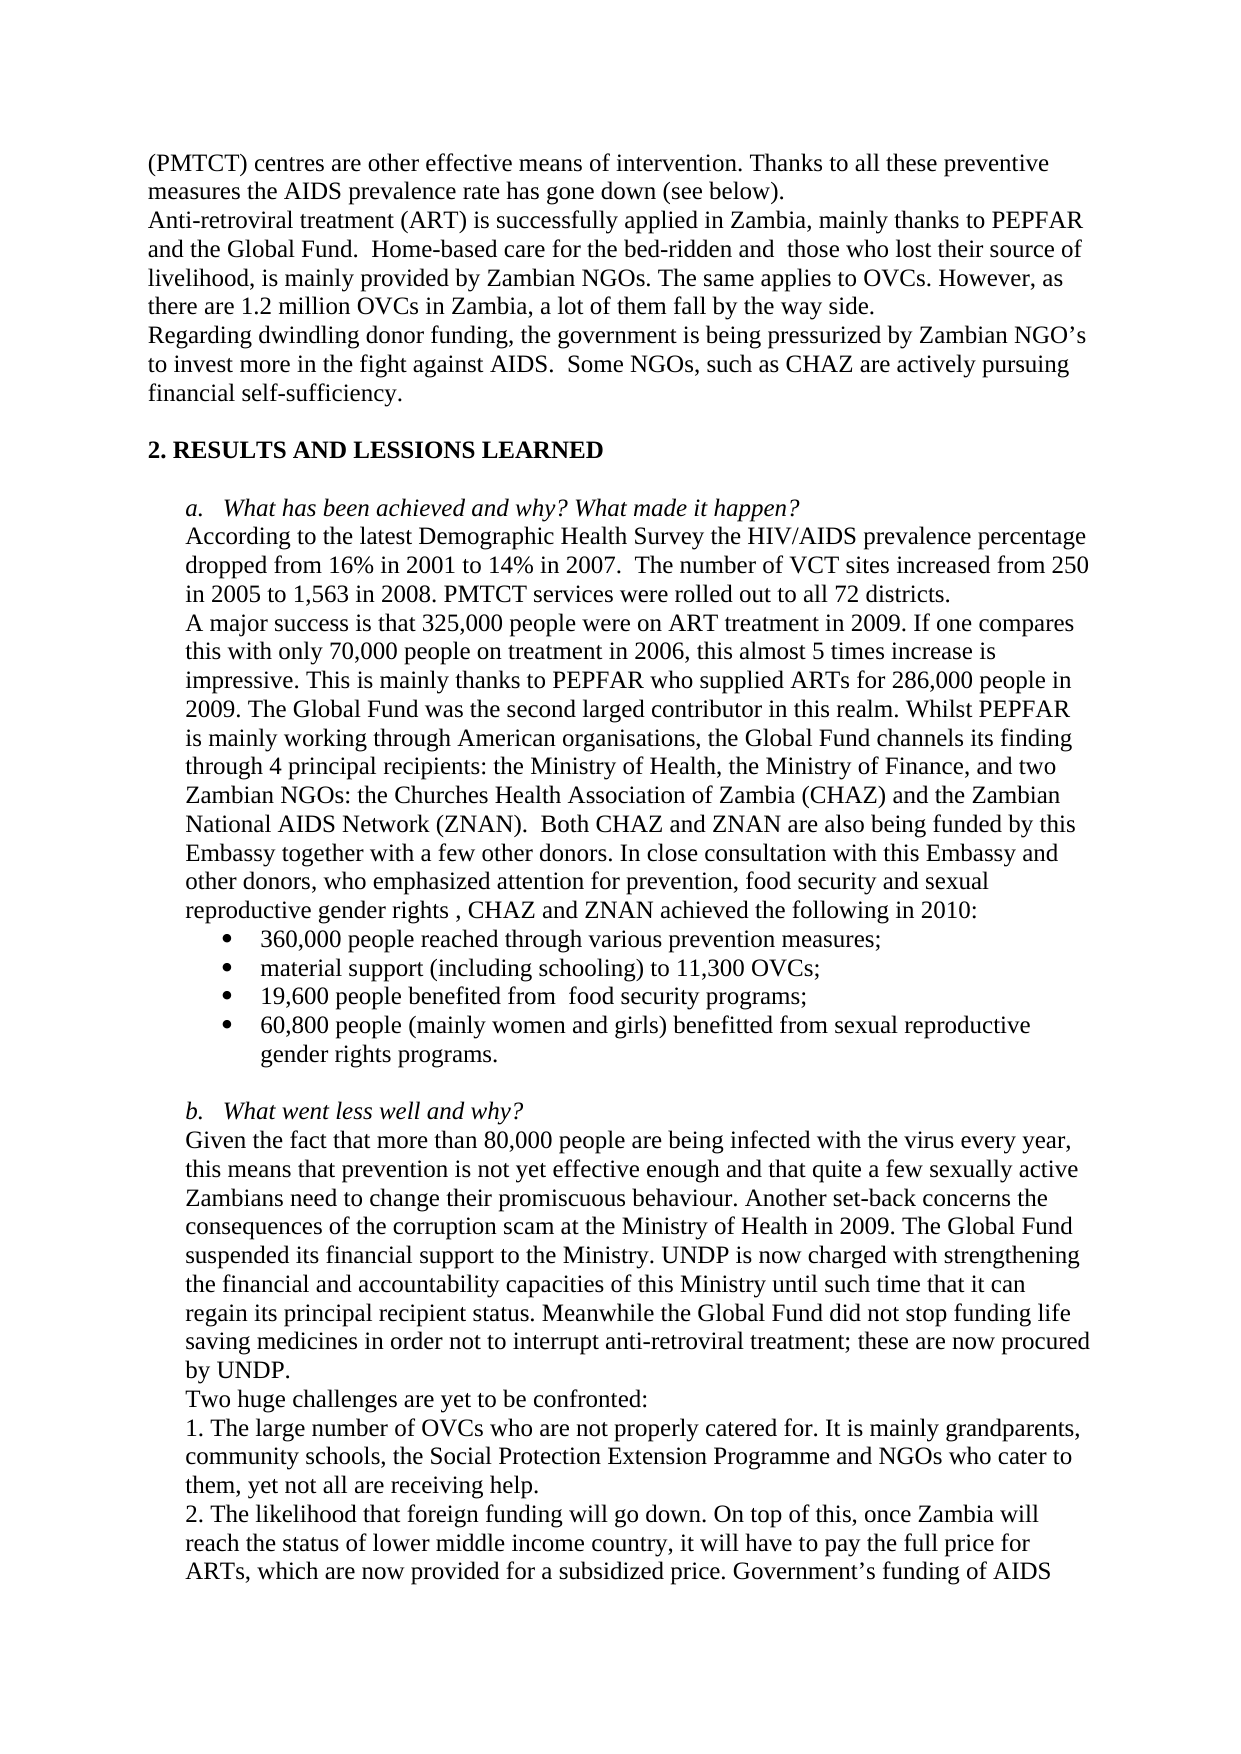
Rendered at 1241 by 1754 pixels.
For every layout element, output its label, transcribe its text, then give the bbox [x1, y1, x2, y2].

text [148, 148, 1093, 205]
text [185, 1499, 1093, 1585]
text Regarding dwindling donor funding, the government is being pressurized by Zambian NGO’s to invest more in the fight against AIDS. Some NGOs, such as CHAZ are actively pursuing financial self-sufficiency. [148, 320, 1093, 406]
list material support (including schooling) to 11,300 OVCs; [223, 953, 1093, 981]
text Given the fact that more than 80,000 people are being infected with the virus every year, this means that prevention is not yet effective enough and that quite a few sexually active Zambians need to change their promiscuous behaviour. Another set-back concerns the consequences of the corruption scam at the Ministry of Health in 2009. The Global Fund suspended its financial support to the Ministry. UNDP is now charged with strengthening the financial and accountability capacities of this Ministry until such time that it can regain its principal recipient status. Meanwhile the Global Fund did not stop funding life saving medicines in order not to interrupt anti-retroviral treatment; these are now procured by UNDP. [185, 1125, 1093, 1384]
text Two huge challenges are yet to be confronted: [185, 1384, 1093, 1413]
list 60,800 people (mainly women and girls) benefitted from sexual reproductive gender rights programs. [223, 1010, 1093, 1068]
text 1. The large number of OVCs who are not properly catered for. It is mainly grandparents, community schools, the Social Protection Extension Programme and NGOs who cater to them, yet not all are receiving help. [185, 1413, 1093, 1499]
list 19,600 people benefited from food security programs; [223, 981, 1093, 1010]
list What went less well and why? [185, 1096, 1093, 1125]
text 2. RESULTS AND LESSIONS LEARNED [148, 435, 1093, 464]
text A major success is that 325,000 people were on ART treatment in 2009. If one compares this with only 70,000 people on treatment in 2006, this almost 5 times increase is impressive. This is mainly thanks to PEPFAR who supplied ARTs for 286,000 people in 2009. The Global Fund was the second larged contributor in this realm. Whilst PEPFAR is mainly working through American organisations, the Global Fund channels its finding through 4 principal recipients: the Ministry of Health, the Ministry of Finance, and two Zambian NGOs: the Churches Health Association of Zambia (CHAZ) and the Zambian National AIDS Network (ZNAN). Both CHAZ and ZNAN are also being funded by this Embassy together with a few other donors. In close consultation with this Embassy and other donors, who emphasized attention for prevention, food security and sexual reproductive gender rights , CHAZ and ZNAN achieved the following in 2010: [185, 608, 1093, 924]
list What has been achieved and why? What made it happen? [185, 493, 1093, 521]
text According to the latest Demographic Health Survey the HIV/AIDS prevalence percentage dropped from 16% in 2001 to 14% in 2007. The number of VCT sites increased from 250 in 2005 to 1,563 in 2008. PMTCT services were rolled out to all 72 districts. [185, 521, 1093, 608]
list 360,000 people reached through various prevention measures; [223, 924, 1093, 953]
text Anti-retroviral treatment (ART) is successfully applied in Zambia, mainly thanks to PEPFAR and the Global Fund. Home-based care for the bed-ridden and those who lost their source of livelihood, is mainly provided by Zambian NGOs. The same applies to OVCs. However, as there are 1.2 million OVCs in Zambia, a lot of them fall by the way side. [148, 205, 1093, 320]
